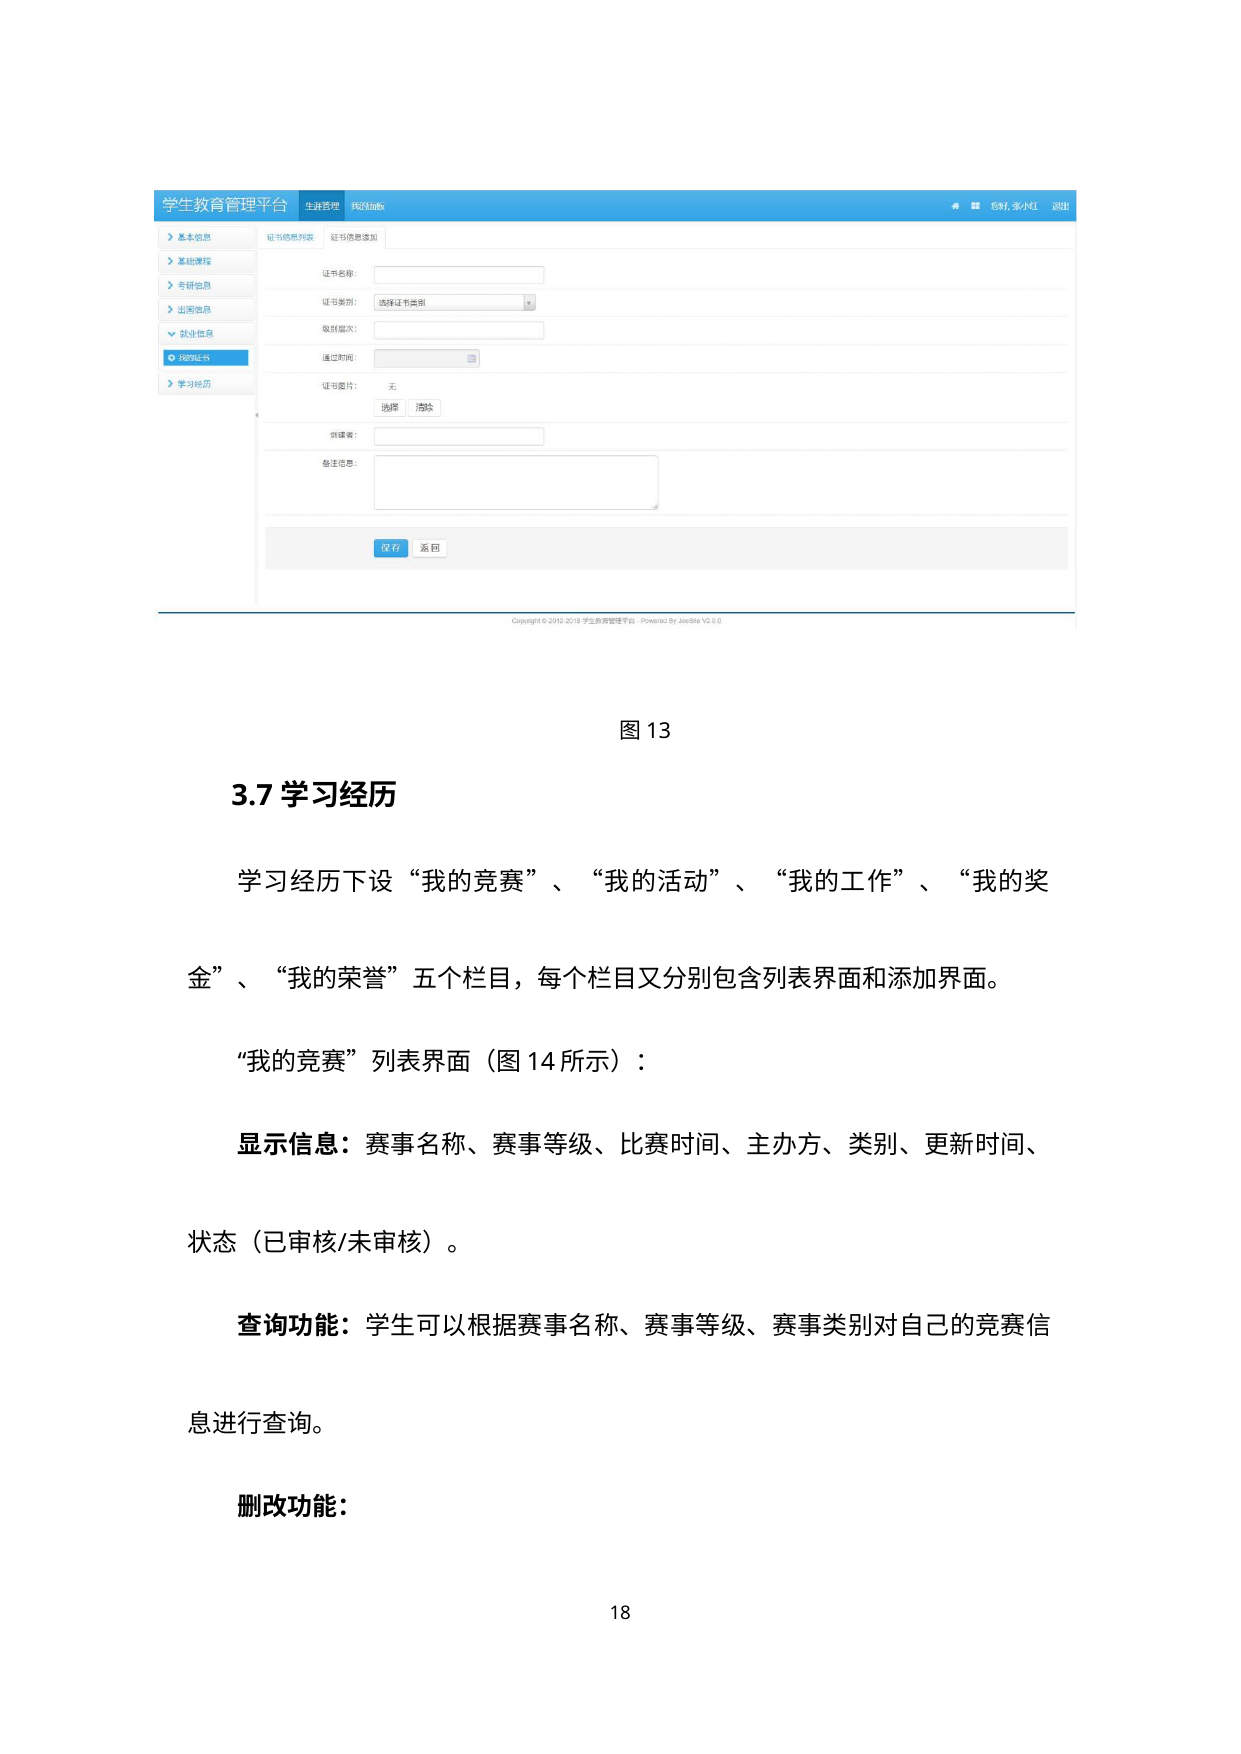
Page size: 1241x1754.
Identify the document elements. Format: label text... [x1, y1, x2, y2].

text 删改功能： [187, 1472, 1053, 1537]
subtitle 3.7 学习经历 [187, 761, 1031, 826]
text 查询功能：学生可以根据赛事名称、赛事等级、赛事类别对自己的竞赛信息进行查询。 [187, 1291, 1053, 1454]
text 学习经历下设“我的竞赛”、“我的活动”、“我的工作”、“我的奖金”、“我的荣誉”五个栏目，每个栏目又分别包含列表界面和添加界面。 [187, 847, 1053, 1009]
picture [154, 190, 1077, 630]
text “我的竞赛”列表界面（图14所示）： [187, 1027, 1053, 1092]
text 图13 [187, 712, 1053, 745]
text 显示信息：赛事名称、赛事等级、比赛时间、主办方、类别、更新时间、状态（已审核/未审核）。 [187, 1111, 1053, 1273]
